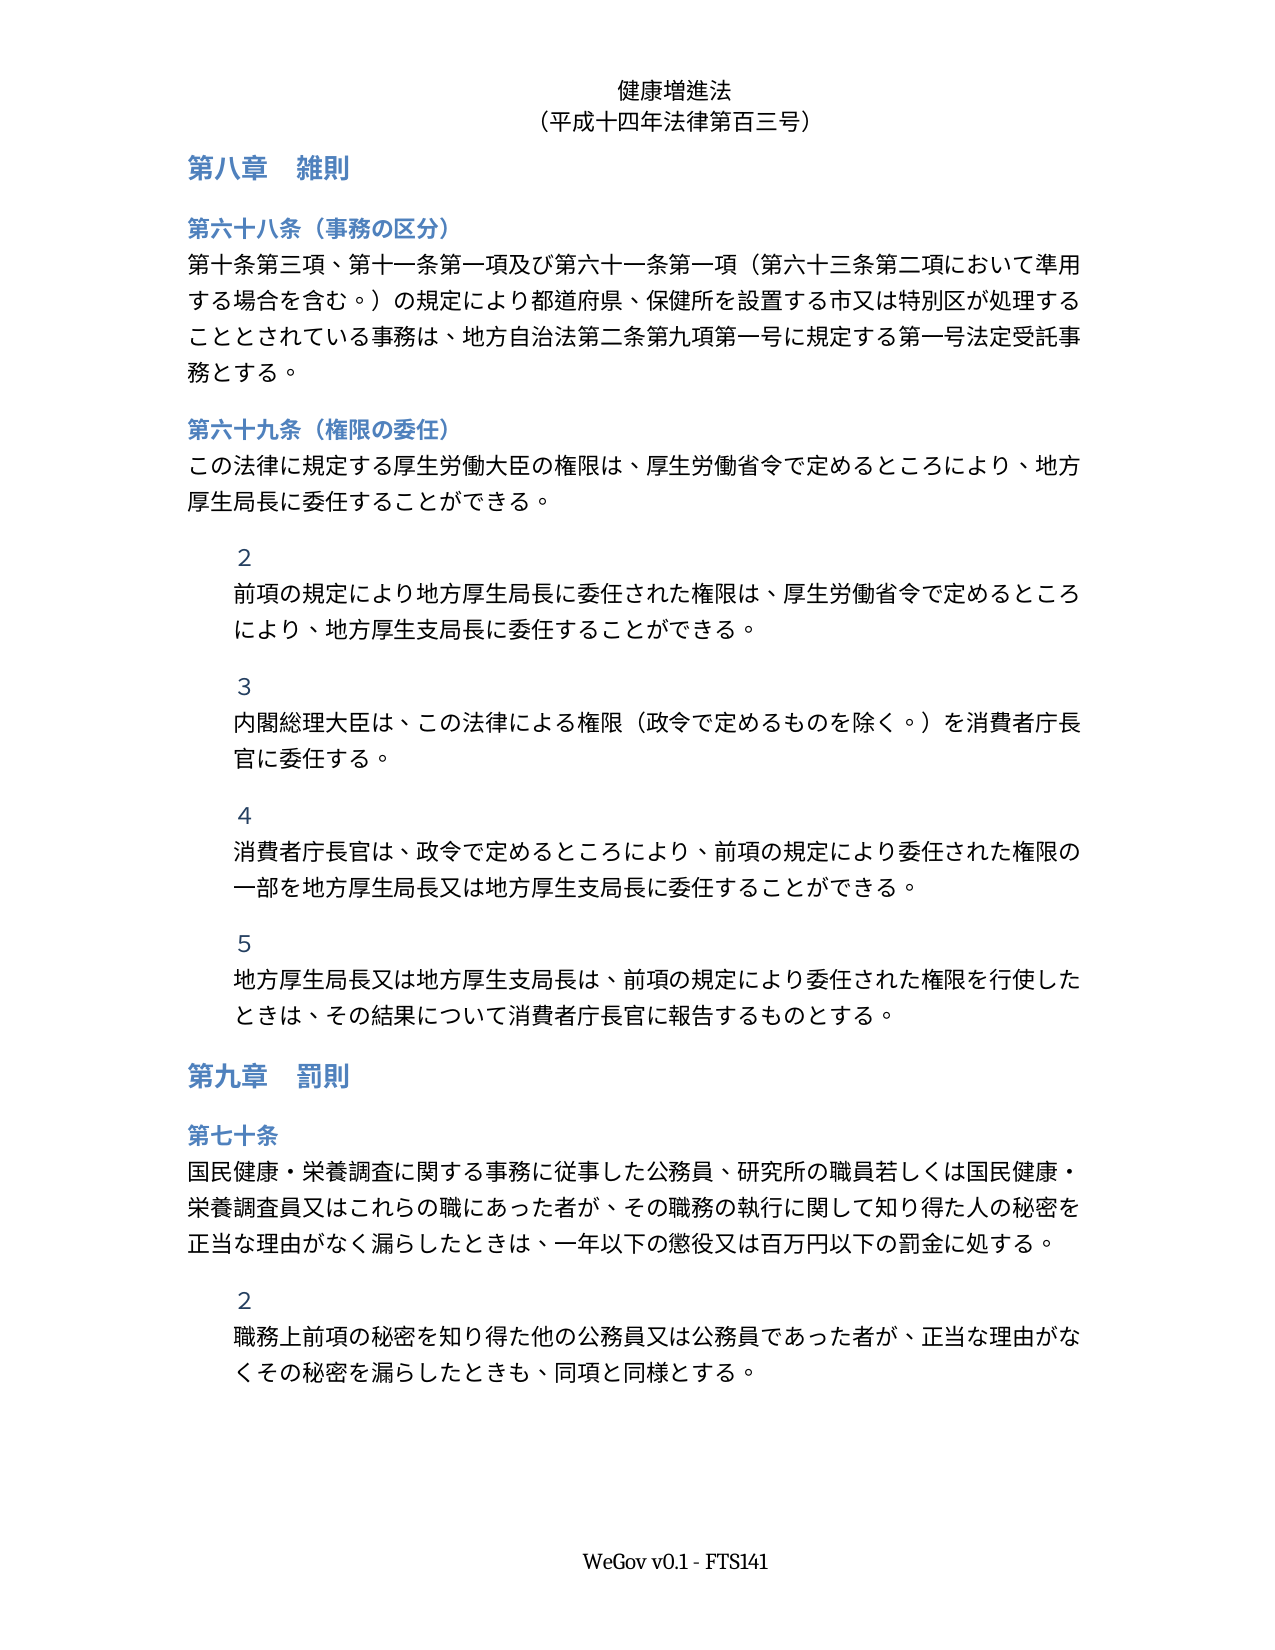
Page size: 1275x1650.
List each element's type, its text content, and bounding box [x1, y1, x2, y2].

subtitle 第六十九条（権限の委任） [187, 414, 1087, 445]
text 前項の規定により地方厚生局長に委任された権限は、厚生労働省令で定めるところにより、地方厚生支局長に委任することができる。 [233, 578, 1087, 646]
text 国民健康・栄養調査に関する事務に従事した公務員、研究所の職員若しくは国民健康・栄養調査員又はこれらの職にあった者が、その職務の執行に関して知り得た人の秘密を正当な理由がなく漏らしたときは、一年以下の懲役又は百万円以下の罰金に処する。 [187, 1156, 1087, 1259]
text この法律に規定する厚生労働大臣の権限は、厚生労働省令で定めるところにより、地方厚生局長に委任することができる。 [187, 450, 1087, 517]
text 職務上前項の秘密を知り得た他の公務員又は公務員であった者が、正当な理由がなくその秘密を漏らしたときも、同項と同様とする。 [233, 1321, 1087, 1388]
subtitle 第六十八条（事務の区分） [187, 213, 1087, 244]
subtitle ２ [233, 542, 1087, 574]
subtitle 第八章 雑則 [187, 150, 1087, 187]
text 地方厚生局長又は地方厚生支局長は、前項の規定により委任された権限を行使したときは、その結果について消費者庁長官に報告するものとする。 [233, 964, 1087, 1031]
subtitle ５ [233, 928, 1087, 959]
text 消費者庁長官は、政令で定めるところにより、前項の規定により委任された権限の一部を地方厚生局長又は地方厚生支局長に委任することができる。 [233, 836, 1087, 903]
subtitle 第七十条 [187, 1120, 1087, 1151]
subtitle ２ [233, 1285, 1087, 1316]
text 第十条第三項、第十一条第一項及び第六十一条第一項（第六十三条第二項において準用する場合を含む。）の規定により都道府県、保健所を設置する市又は特別区が処理することとされている事務は、地方自治法第二条第九項第一号に規定する第一号法定受託事務とする。 [187, 249, 1087, 388]
subtitle 第九章 罰則 [187, 1057, 1087, 1094]
text 内閣総理大臣は、この法律による権限（政令で定めるものを除く。）を消費者庁長官に委任する。 [233, 707, 1087, 774]
subtitle ３ [233, 671, 1087, 702]
subtitle ４ [233, 800, 1087, 831]
